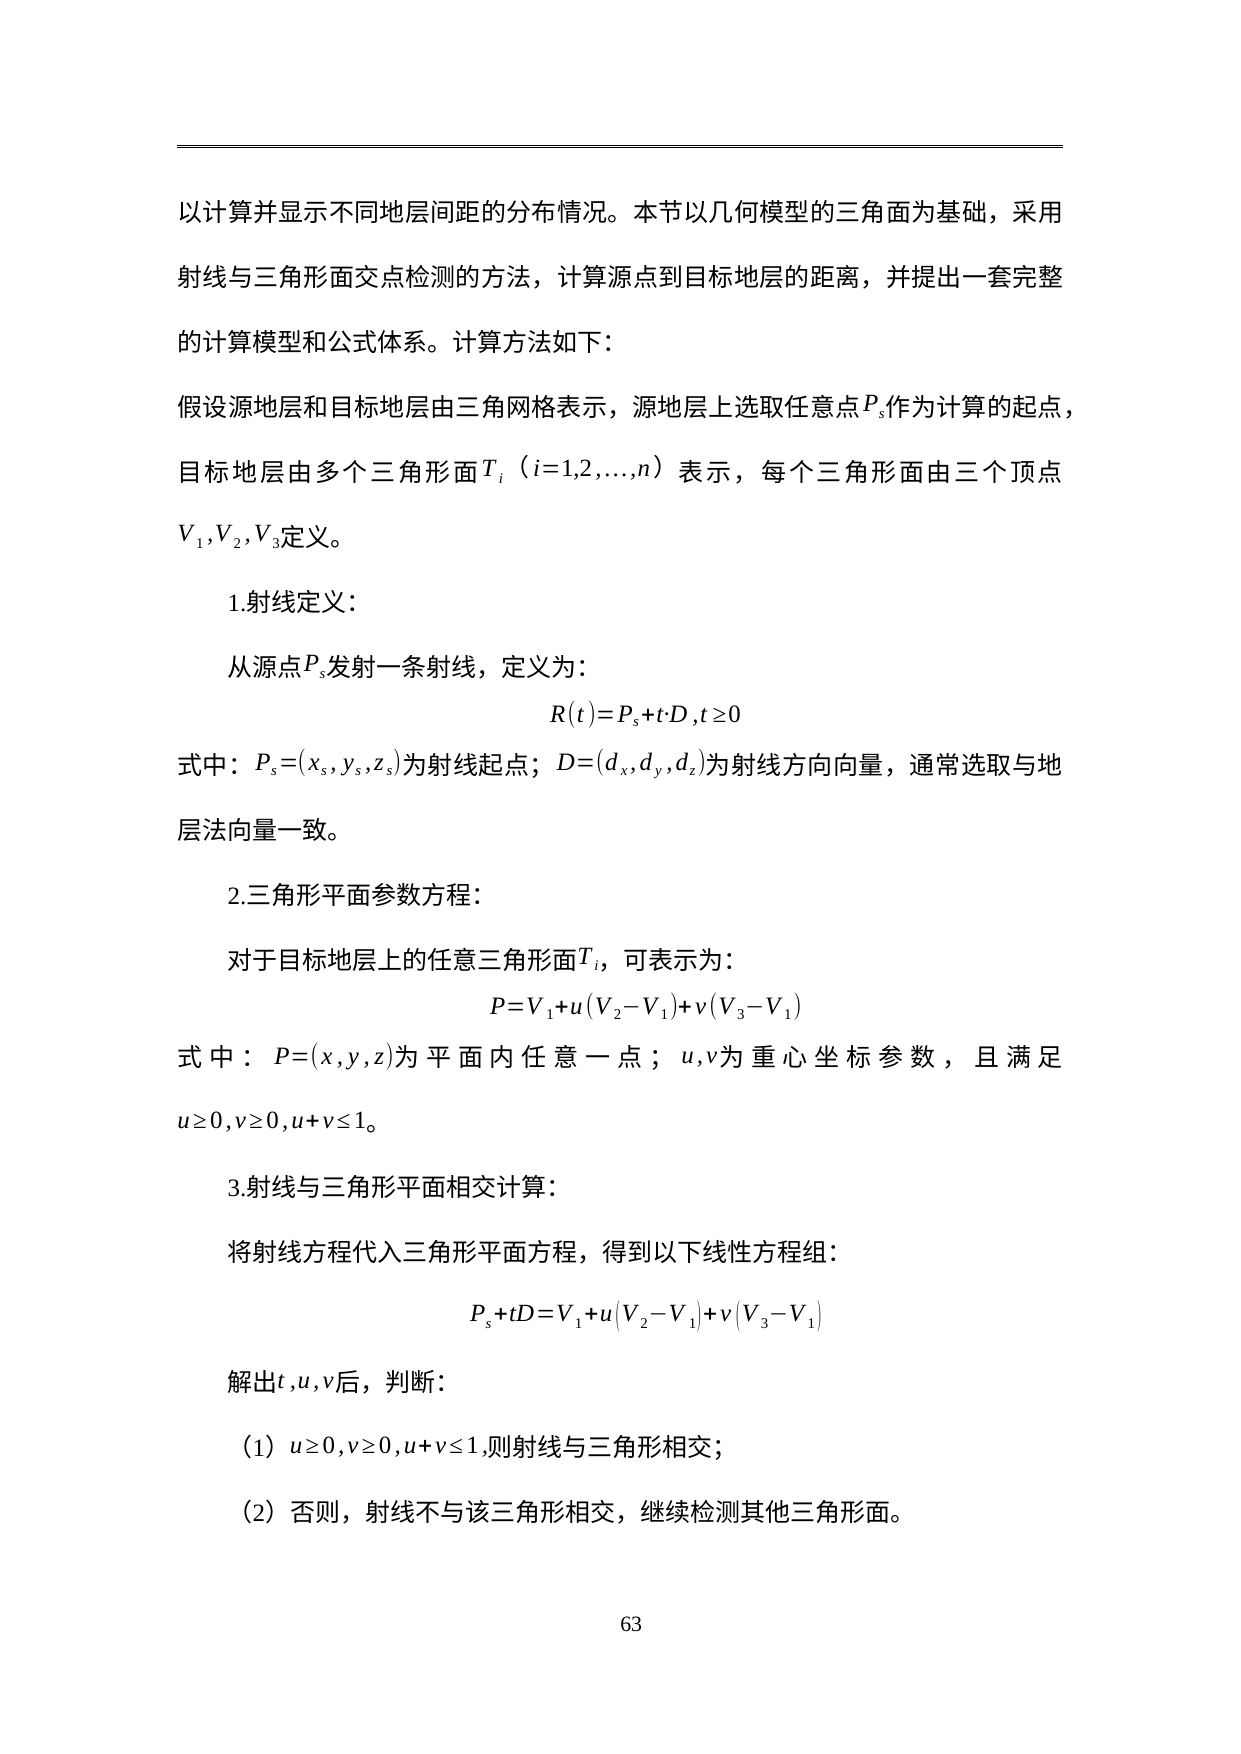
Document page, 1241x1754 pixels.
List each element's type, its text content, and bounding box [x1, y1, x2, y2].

text 假设源地层和目标地层由三角网格表示，源地层上选取任意点作为计算的起点，目标地层由多个三角形面表示，每个三角形面由三个顶点定义。 [177, 373, 1063, 568]
text 解出后，判断： [177, 1348, 1063, 1413]
text （1）则射线与三角形相交； [177, 1413, 1063, 1478]
text 式中：为射线起点；为射线方向向量，通常选取与地层法向量一致。 [177, 731, 1063, 861]
text 对于目标地层上的任意三角形面，可表示为： [177, 926, 1063, 991]
text 从源点发射一条射线，定义为： [177, 633, 1063, 698]
text 2.三角形平面参数方程： [177, 861, 1063, 926]
text 式中：为平面内任意一点；为重心坐标参数，且满足。 [177, 1023, 1063, 1153]
text 1.射线定义： [177, 568, 1063, 633]
text 3.射线与三角形平面相交计算： [177, 1153, 1063, 1218]
text 将射线方程代入三角形平面方程，得到以下线性方程组： [177, 1218, 1063, 1283]
text （2）否则，射线不与该三角形相交，继续检测其他三角形面。 [177, 1478, 1063, 1543]
